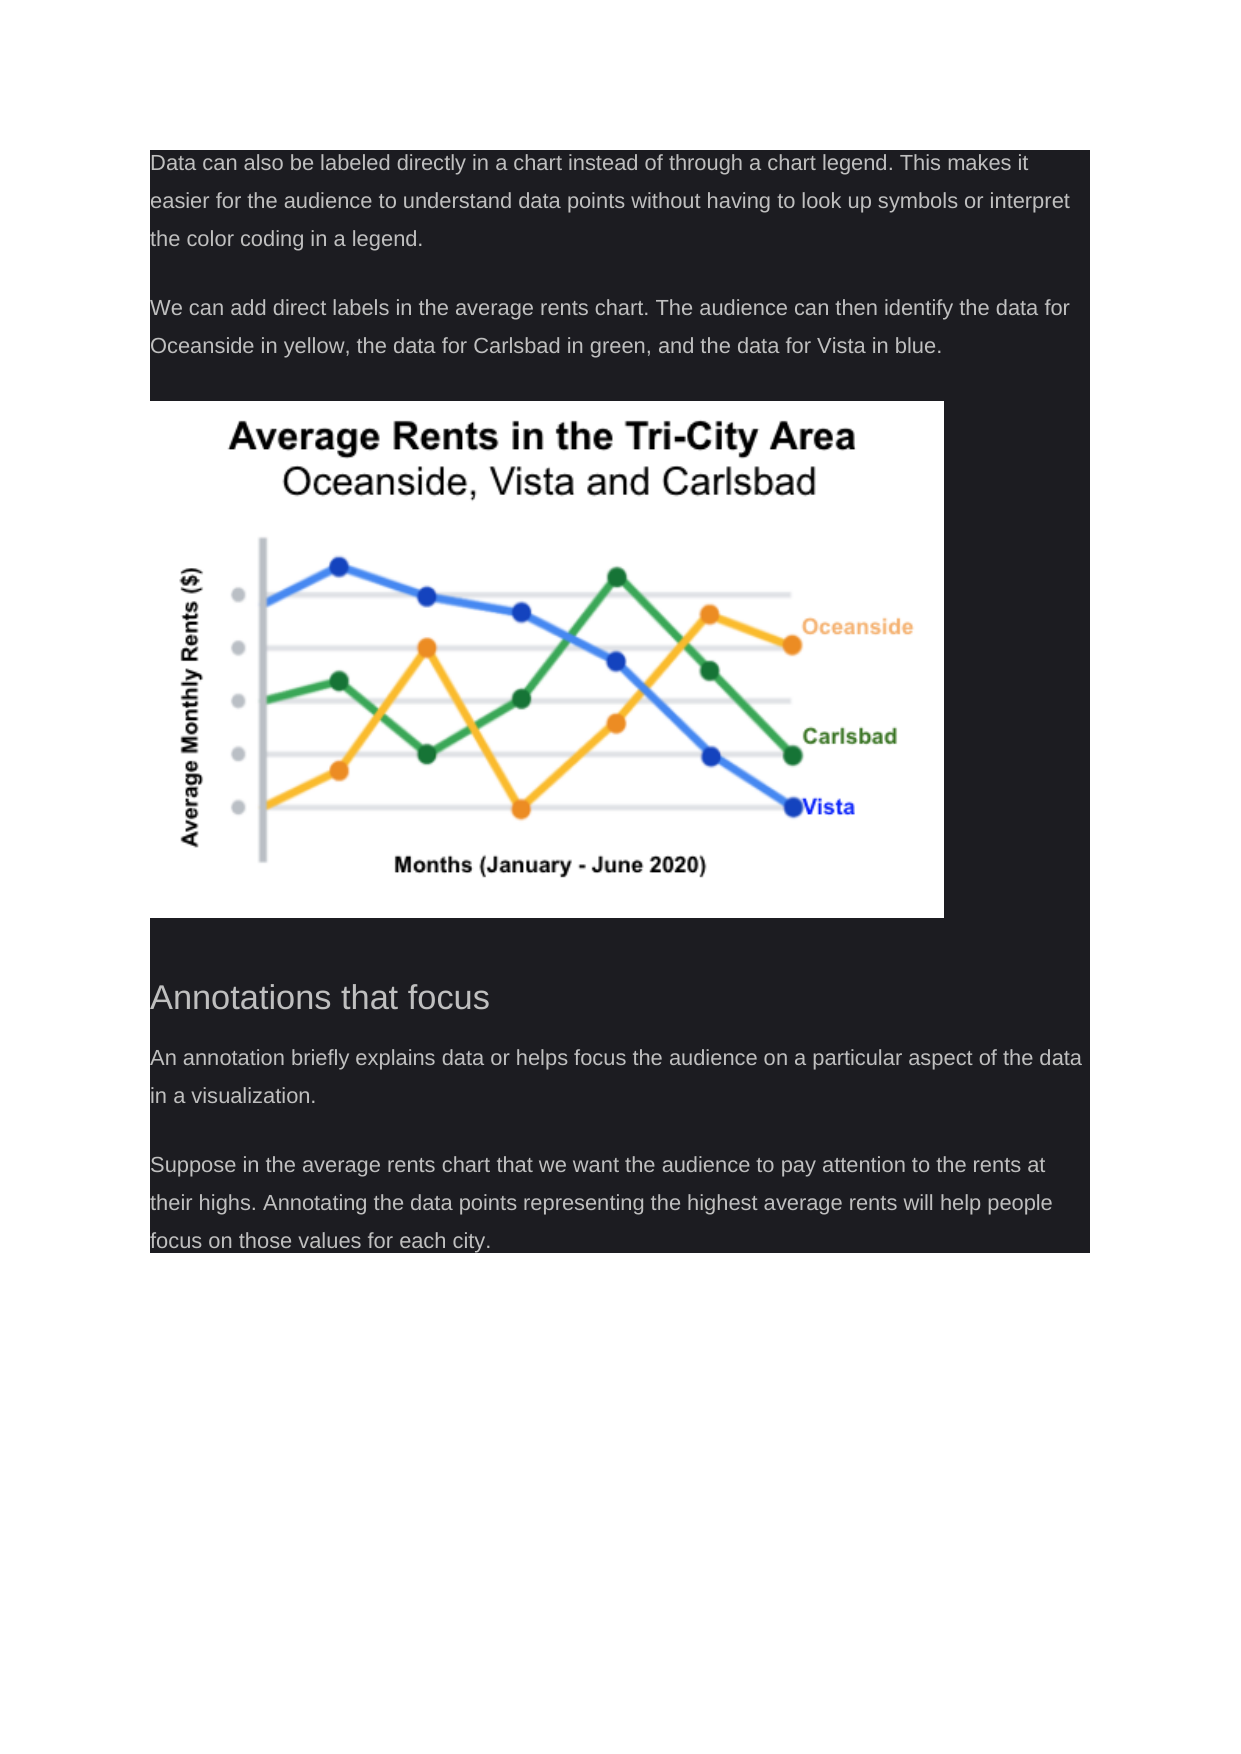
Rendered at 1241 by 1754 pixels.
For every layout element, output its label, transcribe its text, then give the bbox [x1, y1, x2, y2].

text Data can also be labeled directly in a chart instead of through a chart legend. This makes it easier for the audience to understand data points without having to look up symbols or interpret the color coding in a legend. [150, 150, 1090, 251]
subtitle Annotations that focus [150, 977, 1090, 1017]
text An annotation briefly explains data or helps focus the audience on a particular aspect of the data in a visualization. [150, 1045, 1090, 1108]
text Suppose in the average rents chart that we want the audience to pay attention to the rents at their highs. Annotating the data points representing the highest average rents will help people focus on those values for each city. [150, 1152, 1090, 1253]
text We can add direct labels in the average rents chart. The audience can then identify the data for Oceanside in yellow, the data for Carlsbad in green, and the data for Vista in blue. [150, 295, 1090, 358]
picture [150, 401, 944, 918]
